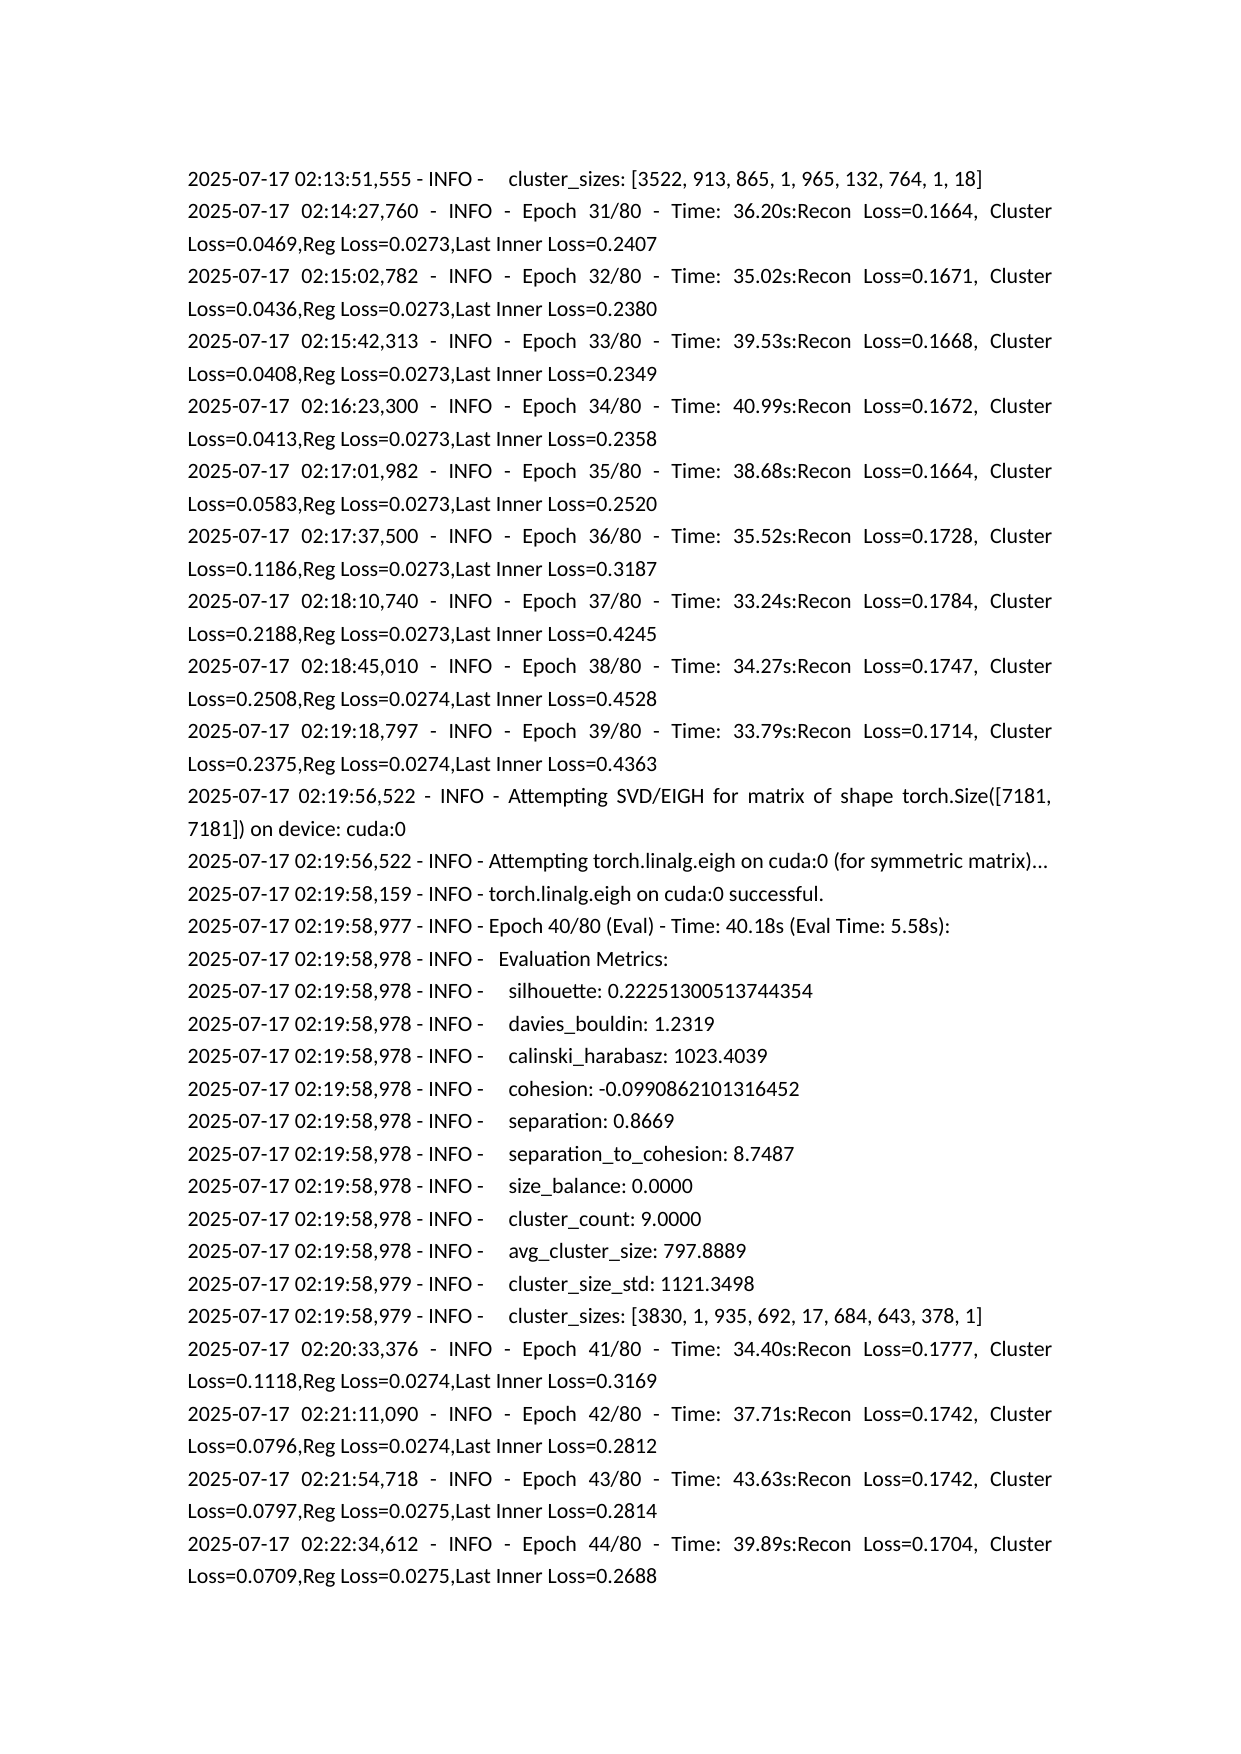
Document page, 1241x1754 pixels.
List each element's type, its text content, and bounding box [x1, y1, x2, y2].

text 2025-07-17 02:19:58,978 - INFO - Evaluation Metrics: [187, 942, 1053, 974]
text 2025-07-17 02:19:58,978 - INFO - separation_to_cohesion: 8.7487 [187, 1137, 1053, 1169]
text 2025-07-17 02:22:34,612 - INFO - Epoch 44/80 - Time: 39.89s:Recon Loss=0.1704, Cluster Loss=0.0709,Reg Loss=0.0275,Last Inner Loss=0.2688 [187, 1527, 1053, 1592]
text 2025-07-17 02:19:56,522 - INFO - Attempting torch.linalg.eigh on cuda:0 (for symmetric matrix)... [187, 844, 1053, 877]
text 2025-07-17 02:19:18,797 - INFO - Epoch 39/80 - Time: 33.79s:Recon Loss=0.1714, Cluster Loss=0.2375,Reg Loss=0.0274,Last Inner Loss=0.4363 [187, 714, 1053, 779]
text 2025-07-17 02:19:58,978 - INFO - calinski_harabasz: 1023.4039 [187, 1039, 1053, 1072]
text 2025-07-17 02:19:58,979 - INFO - cluster_size_std: 1121.3498 [187, 1267, 1053, 1299]
text 2025-07-17 02:17:37,500 - INFO - Epoch 36/80 - Time: 35.52s:Recon Loss=0.1728, Cluster Loss=0.1186,Reg Loss=0.0273,Last Inner Loss=0.3187 [187, 519, 1053, 584]
text 2025-07-17 02:19:58,978 - INFO - avg_cluster_size: 797.8889 [187, 1234, 1053, 1267]
text 2025-07-17 02:19:58,978 - INFO - davies_bouldin: 1.2319 [187, 1007, 1053, 1039]
text 2025-07-17 02:19:56,522 - INFO - Attempting SVD/EIGH for matrix of shape torch.Size([7181, 7181]) on device: cuda:0 [187, 779, 1053, 844]
text 2025-07-17 02:20:33,376 - INFO - Epoch 41/80 - Time: 34.40s:Recon Loss=0.1777, Cluster Loss=0.1118,Reg Loss=0.0274,Last Inner Loss=0.3169 [187, 1332, 1053, 1397]
text 2025-07-17 02:19:58,978 - INFO - cohesion: -0.0990862101316452 [187, 1072, 1053, 1104]
text 2025-07-17 02:16:23,300 - INFO - Epoch 34/80 - Time: 40.99s:Recon Loss=0.1672, Cluster Loss=0.0413,Reg Loss=0.0273,Last Inner Loss=0.2358 [187, 389, 1053, 454]
text 2025-07-17 02:19:58,978 - INFO - cluster_count: 9.0000 [187, 1202, 1053, 1234]
text 2025-07-17 02:15:42,313 - INFO - Epoch 33/80 - Time: 39.53s:Recon Loss=0.1668, Cluster Loss=0.0408,Reg Loss=0.0273,Last Inner Loss=0.2349 [187, 324, 1053, 389]
text 2025-07-17 02:21:54,718 - INFO - Epoch 43/80 - Time: 43.63s:Recon Loss=0.1742, Cluster Loss=0.0797,Reg Loss=0.0275,Last Inner Loss=0.2814 [187, 1462, 1053, 1527]
text 2025-07-17 02:17:01,982 - INFO - Epoch 35/80 - Time: 38.68s:Recon Loss=0.1664, Cluster Loss=0.0583,Reg Loss=0.0273,Last Inner Loss=0.2520 [187, 454, 1053, 519]
text 2025-07-17 02:15:02,782 - INFO - Epoch 32/80 - Time: 35.02s:Recon Loss=0.1671, Cluster Loss=0.0436,Reg Loss=0.0273,Last Inner Loss=0.2380 [187, 259, 1053, 324]
text 2025-07-17 02:19:58,159 - INFO - torch.linalg.eigh on cuda:0 successful. [187, 877, 1053, 909]
text 2025-07-17 02:19:58,978 - INFO - silhouette: 0.22251300513744354 [187, 974, 1053, 1007]
text 2025-07-17 02:14:27,760 - INFO - Epoch 31/80 - Time: 36.20s:Recon Loss=0.1664, Cluster Loss=0.0469,Reg Loss=0.0273,Last Inner Loss=0.2407 [187, 194, 1053, 259]
text 2025-07-17 02:21:11,090 - INFO - Epoch 42/80 - Time: 37.71s:Recon Loss=0.1742, Cluster Loss=0.0796,Reg Loss=0.0274,Last Inner Loss=0.2812 [187, 1397, 1053, 1462]
text 2025-07-17 02:18:45,010 - INFO - Epoch 38/80 - Time: 34.27s:Recon Loss=0.1747, Cluster Loss=0.2508,Reg Loss=0.0274,Last Inner Loss=0.4528 [187, 649, 1053, 714]
text 2025-07-17 02:19:58,978 - INFO - size_balance: 0.0000 [187, 1169, 1053, 1202]
text 2025-07-17 02:13:51,555 - INFO - cluster_sizes: [3522, 913, 865, 1, 965, 132, 764, 1, 18] [187, 162, 1053, 194]
text 2025-07-17 02:19:58,979 - INFO - cluster_sizes: [3830, 1, 935, 692, 17, 684, 643, 378, 1] [187, 1299, 1053, 1332]
text 2025-07-17 02:18:10,740 - INFO - Epoch 37/80 - Time: 33.24s:Recon Loss=0.1784, Cluster Loss=0.2188,Reg Loss=0.0273,Last Inner Loss=0.4245 [187, 584, 1053, 649]
text 2025-07-17 02:19:58,977 - INFO - Epoch 40/80 (Eval) - Time: 40.18s (Eval Time: 5.58s): [187, 909, 1053, 942]
text 2025-07-17 02:19:58,978 - INFO - separation: 0.8669 [187, 1104, 1053, 1137]
